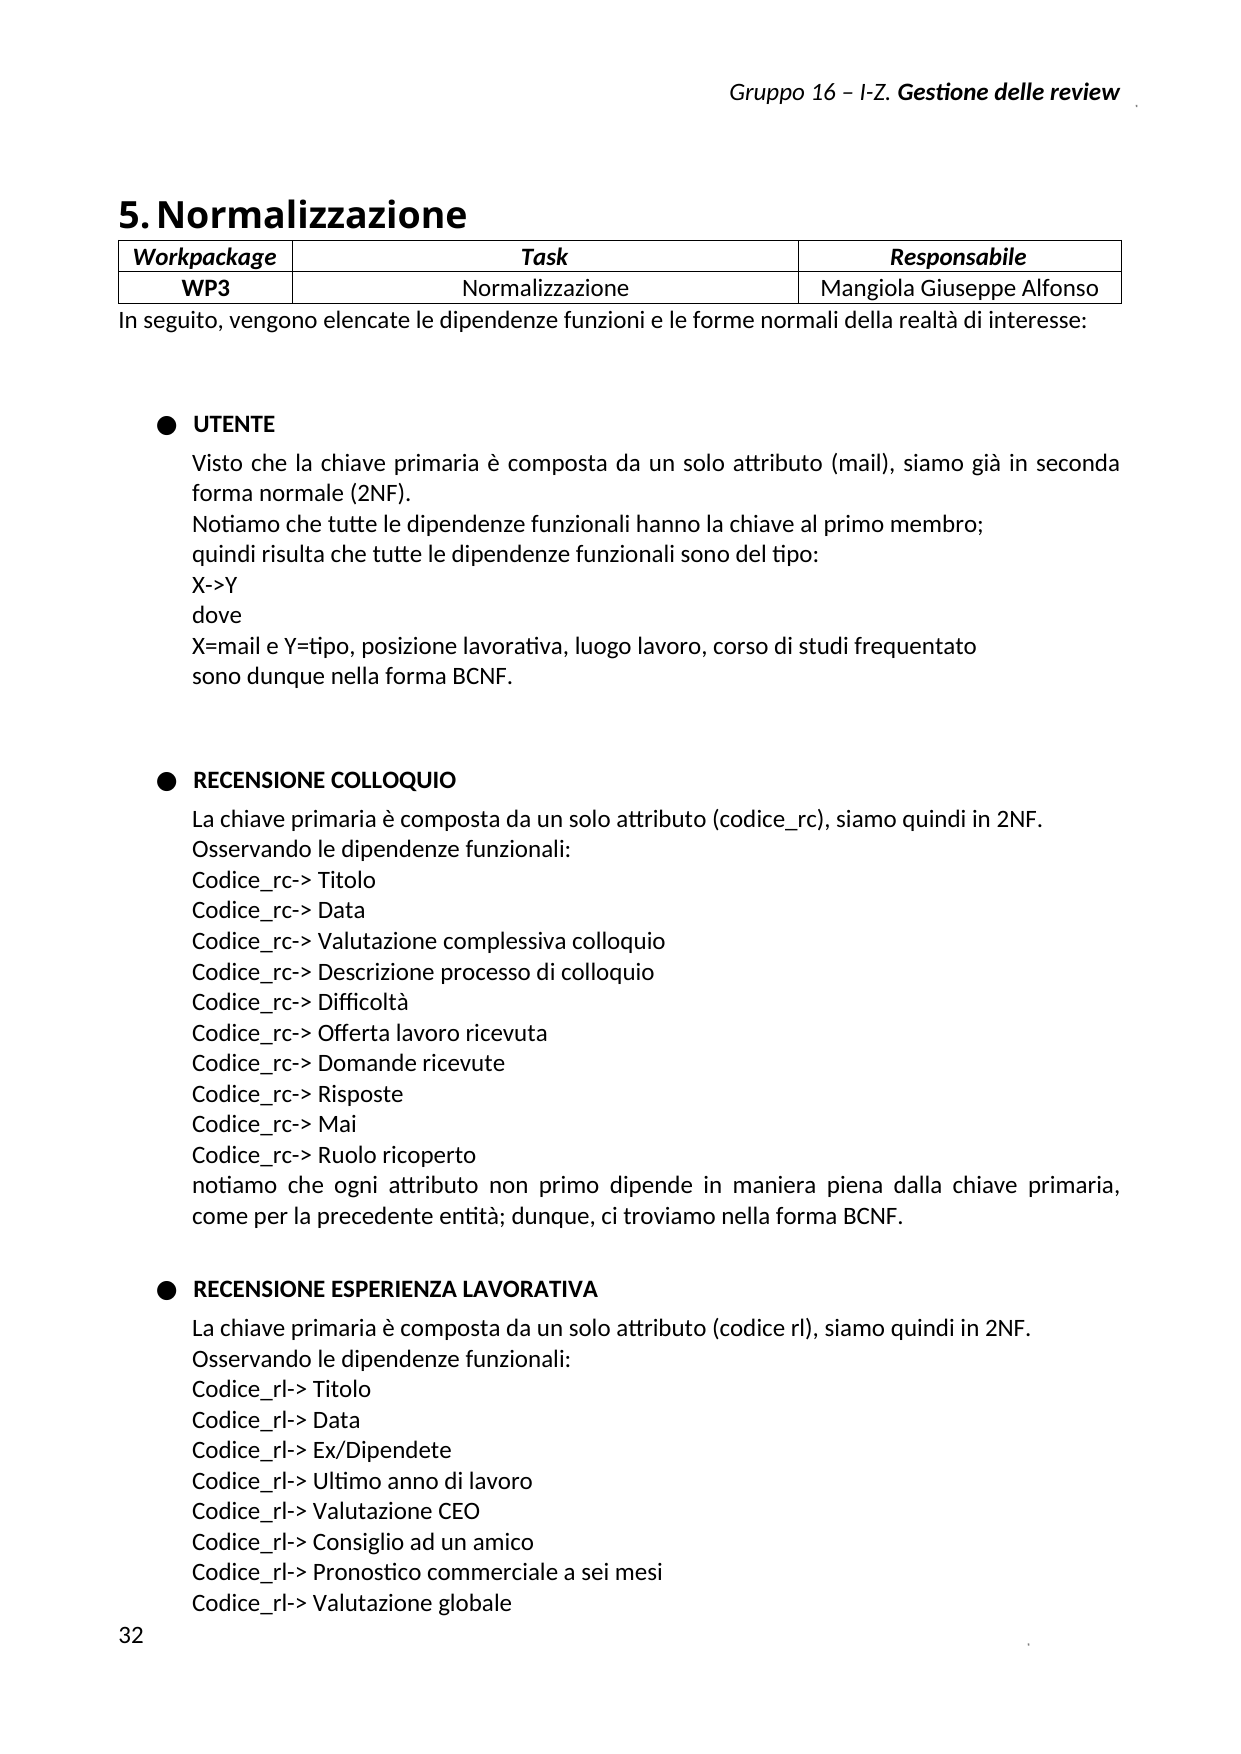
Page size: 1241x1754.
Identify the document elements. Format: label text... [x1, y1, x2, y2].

text Codice_rc-> Difficoltà [192, 986, 1122, 1017]
text Codice_rl-> Ultimo anno di lavoro [192, 1465, 1122, 1495]
text La chiave primaria è composta da un solo attributo (codice_rc), siamo quindi in 2NF. [192, 803, 1122, 834]
subtitle Normalizzazione [118, 189, 1122, 240]
text quindi risulta che tutte le dipendenze funzionali sono del tipo: [192, 538, 1122, 569]
text dove [192, 599, 1122, 630]
table_header Responsabile [799, 241, 1121, 271]
text Codice_rl-> Ex/Dipendete [192, 1434, 1122, 1465]
text Notiamo che tutte le dipendenze funzionali hanno la chiave al primo membro; [192, 508, 1122, 538]
text notiamo che ogni attributo non primo dipende in maniera piena dalla chiave primaria, come per la precedente entità; dunque, ci troviamo nella forma BCNF. [192, 1169, 1122, 1230]
text Osservando le dipendenze funzionali: [192, 1343, 1122, 1373]
text Codice_rc-> Titolo [192, 864, 1122, 895]
text La chiave primaria è composta da un solo attributo (codice rl), siamo quindi in 2NF. [192, 1312, 1122, 1343]
text Codice_rc-> Descrizione processo di colloquio [192, 956, 1122, 986]
text Codice_rc-> Domande ricevute [192, 1047, 1122, 1078]
table_header Task [293, 241, 798, 271]
text Codice_rc-> Offerta lavoro ricevuta [192, 1017, 1122, 1047]
text X->Y [192, 569, 1122, 599]
text Osservando le dipendenze funzionali: [192, 834, 1122, 864]
text Visto che la chiave primaria è composta da un solo attributo (mail), siamo già in seconda forma normale (2NF). [192, 447, 1122, 508]
table_cell WP3 [119, 272, 292, 303]
text Codice_rc-> Ruolo ricoperto [192, 1139, 1122, 1169]
text Codice_rc-> Mai [192, 1108, 1122, 1139]
list RECENSIONE ESPERIENZA LAVORATIVA [156, 1261, 1122, 1312]
text In seguito, vengono elencate le dipendenze funzioni e le forme normali della realtà di interesse: [118, 304, 1122, 334]
text Codice_rl-> Titolo [192, 1373, 1122, 1404]
text Codice_rc-> Valutazione complessiva colloquio [192, 925, 1122, 956]
text Codice_rl-> Data [192, 1404, 1122, 1434]
list RECENSIONE COLLOQUIO [156, 752, 1122, 803]
text Codice_rl-> Pronostico commerciale a sei mesi [192, 1556, 1122, 1587]
text Codice_rc-> Risposte [192, 1078, 1122, 1108]
table_header Workpackage [119, 241, 292, 271]
text sono dunque nella forma BCNF. [192, 660, 1122, 691]
text Codice_rl-> Valutazione CEO [192, 1495, 1122, 1526]
list UTENTE [156, 395, 1122, 447]
table_cell Mangiola Giuseppe Alfonso [799, 272, 1121, 303]
text Codice_rc-> Data [192, 895, 1122, 925]
text X=mail e Y=tipo, posizione lavorativa, luogo lavoro, corso di studi frequentato [192, 630, 1122, 660]
text Codice_rl-> Consiglio ad un amico [192, 1526, 1122, 1556]
text Codice_rl-> Valutazione globale [192, 1587, 1122, 1617]
table_cell Normalizzazione [293, 272, 798, 303]
